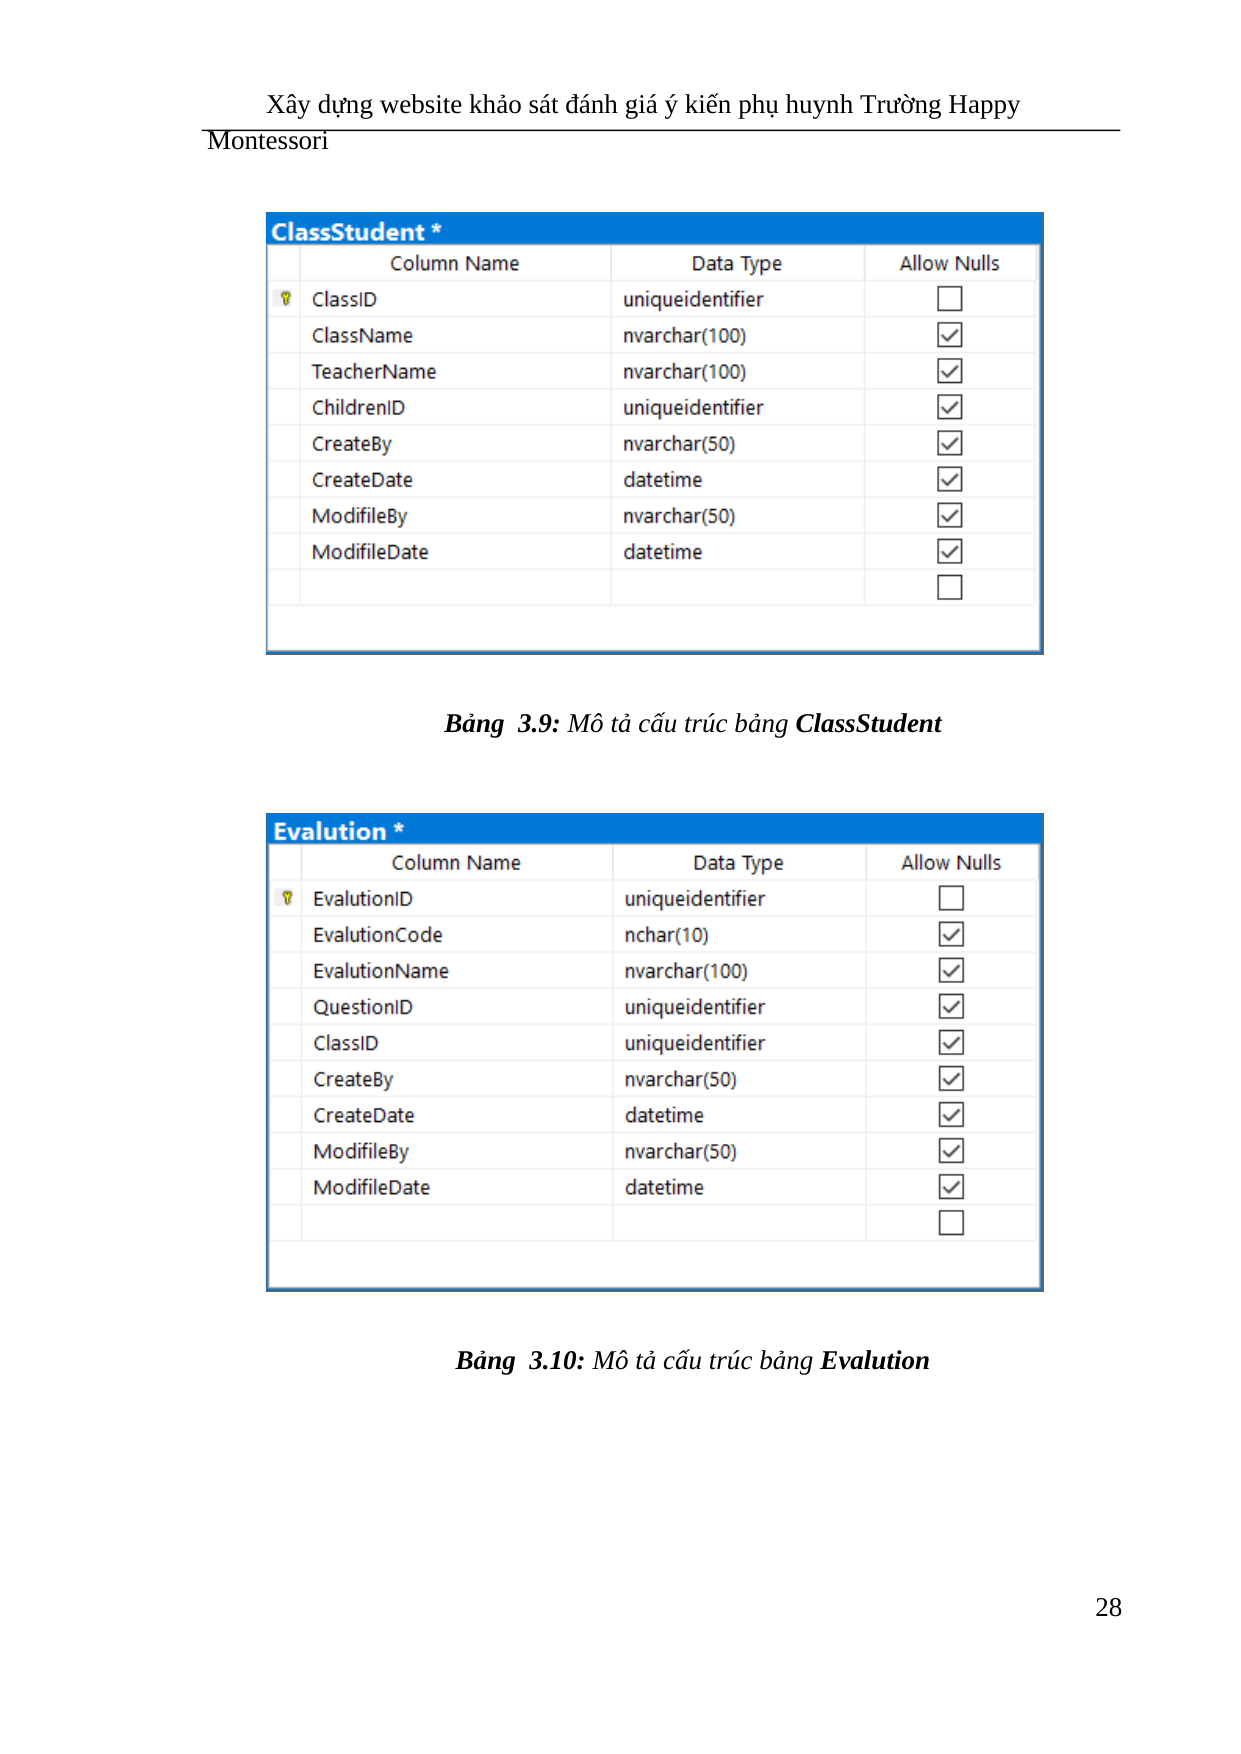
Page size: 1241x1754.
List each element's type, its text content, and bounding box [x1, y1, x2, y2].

picture [265, 212, 1044, 655]
picture [265, 813, 1044, 1292]
